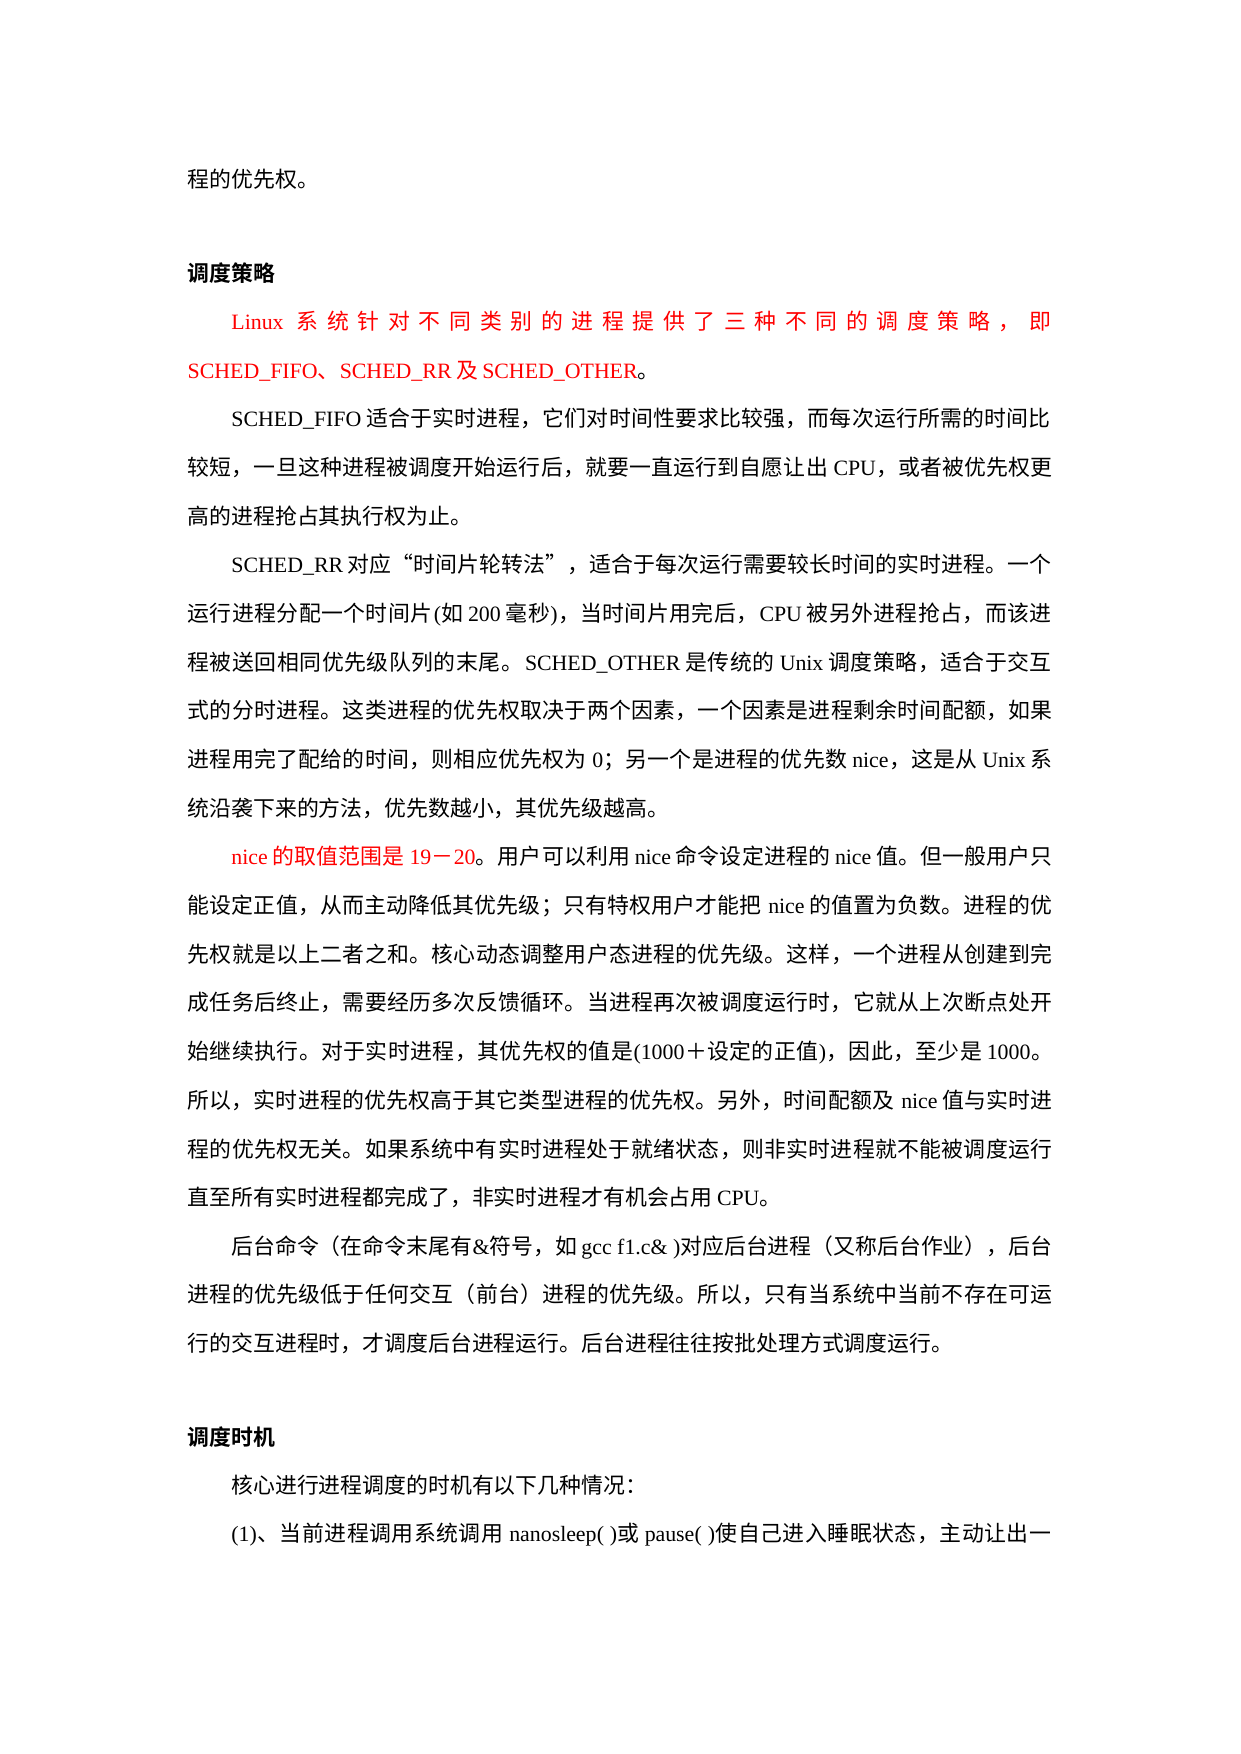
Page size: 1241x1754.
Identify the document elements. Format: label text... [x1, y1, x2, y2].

subtitle 调度策略 [187, 255, 1053, 288]
text SCHED_FIFO适合于实时进程，它们对时间性要求比较强，而每次运行所需的时间比较短，一旦这种进程被调度开始运行后，就要一直运行到自愿让出CPU，或者被优先权更高的进程抢占其执行权为止。 [187, 401, 1053, 531]
text 后台命令（在命令末尾有&符号，如gcc f1.c& )对应后台进程（又称后台作业），后台进程的优先级低于任何交互（前台）进程的优先级。所以，只有当系统中当前不存在可运行的交互进程时，才调度后台进程运行。后台进程往往按批处理方式调度运行。 [187, 1228, 1053, 1358]
text SCHED_RR对应“时间片轮转法”，适合于每次运行需要较长时间的实时进程。一个运行进程分配一个时间片(如200毫秒)，当时间片用完后，CPU被另外进程抢占，而该进程被送回相同优先级队列的末尾。SCHED_OTHER是传统的Unix调度策略，适合于交互式的分时进程。这类进程的优先权取决于两个因素，一个因素是进程剩余时间配额，如果进程用完了配给的时间，则相应优先权为0；另一个是进程的优先数nice，这是从Unix系统沿袭下来的方法，优先数越小，其优先级越高。 [187, 547, 1053, 823]
text Linux系统针对不同类别的进程提供了三种不同的调度策略，即SCHED_FIFO、SCHED_RR及SCHED_OTHER。 [187, 304, 1053, 385]
text nice的取值范围是19－20。用户可以利用nice命令设定进程的nice值。但一般用户只能设定正值，从而主动降低其优先级；只有特权用户才能把nice的值置为负数。进程的优先权就是以上二者之和。核心动态调整用户态进程的优先级。这样，一个进程从创建到完成任务后终止，需要经历多次反馈循环。当进程再次被调度运行时，它就从上次断点处开始继续执行。对于实时进程，其优先权的值是(1000＋设定的正值)，因此，至少是1000。所以，实时进程的优先权高于其它类型进程的优先权。另外，时间配额及nice值与实时进程的优先权无关。如果系统中有实时进程处于就绪状态，则非实时进程就不能被调度运行，直至所有实时进程都完成了，非实时进程才有机会占用CPU。 [187, 839, 1053, 1212]
subtitle 调度时机 [187, 1419, 1053, 1452]
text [187, 162, 1053, 194]
text 核心进行进程调度的时机有以下几种情况： [187, 1468, 1053, 1500]
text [187, 1516, 1053, 1548]
